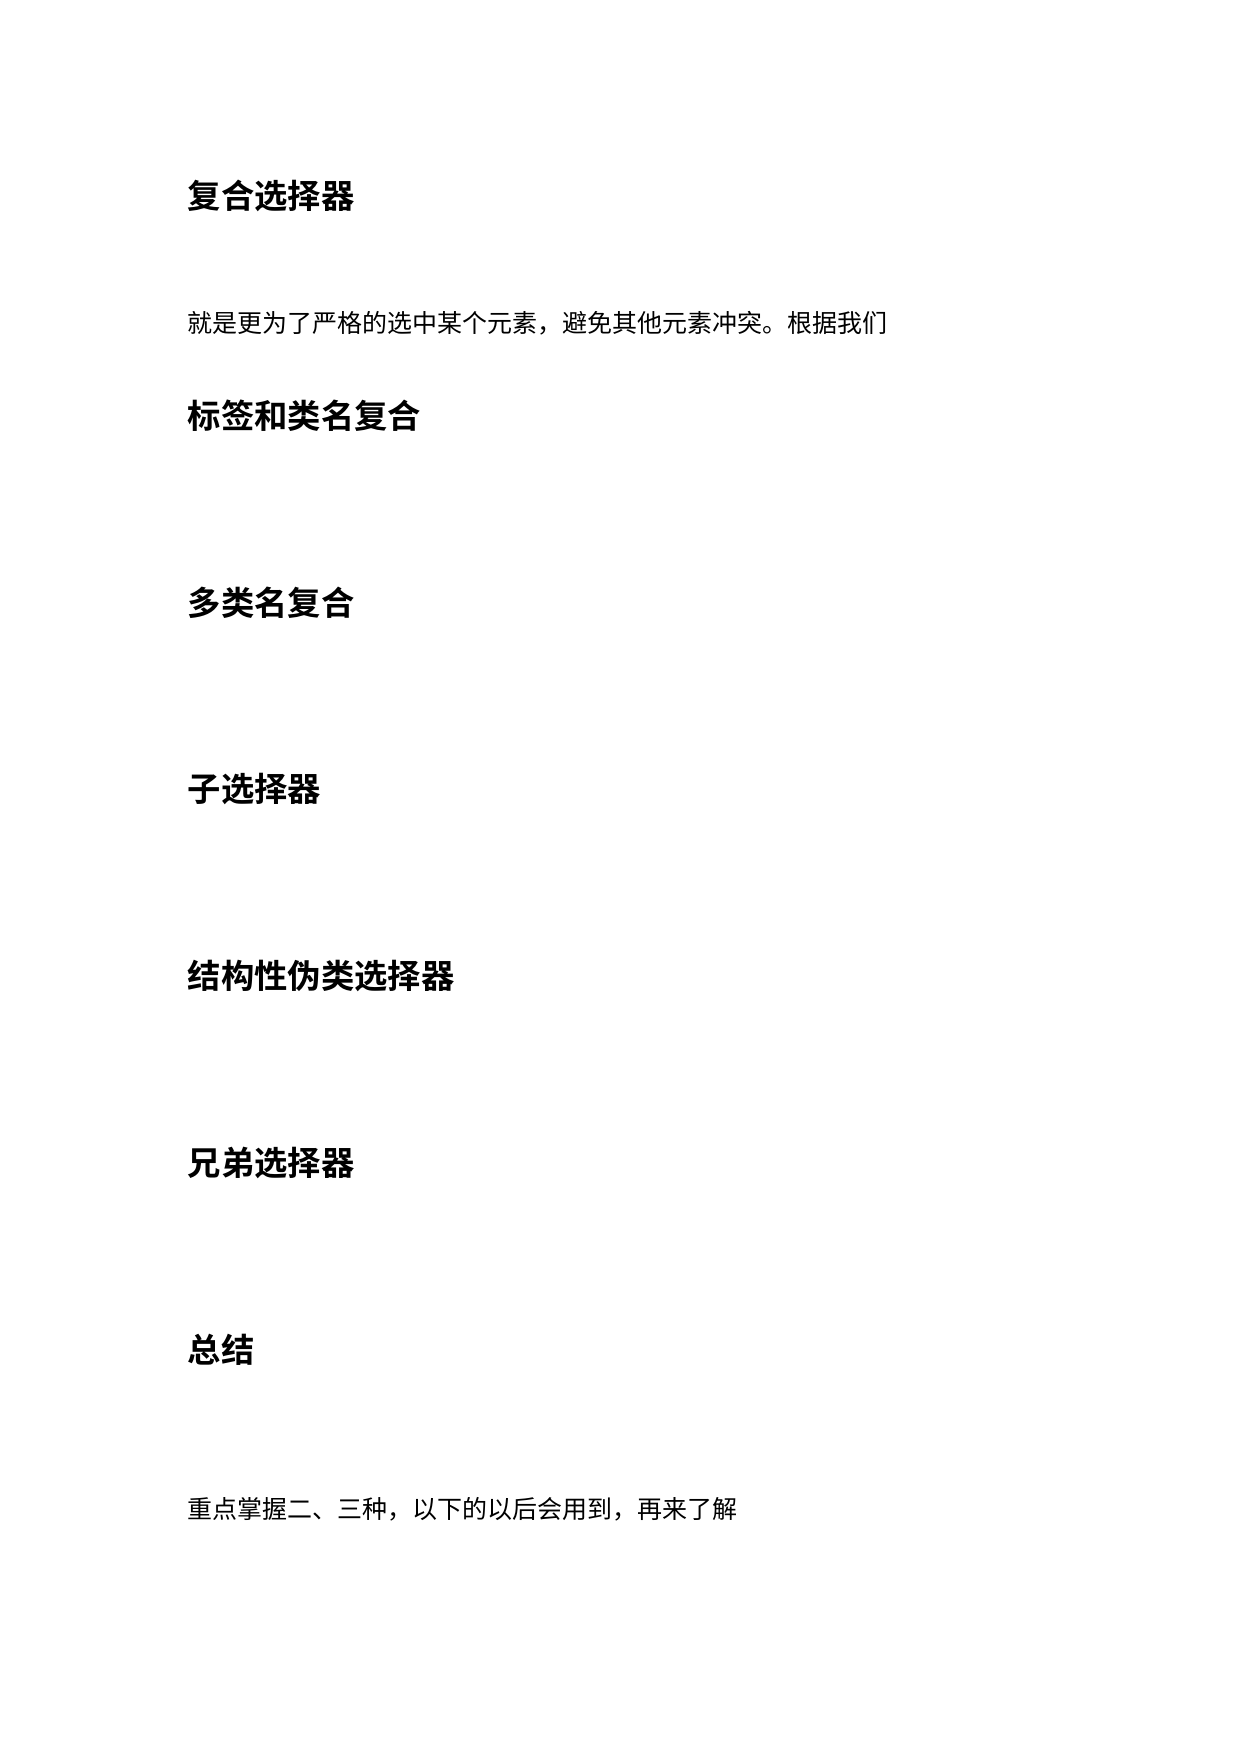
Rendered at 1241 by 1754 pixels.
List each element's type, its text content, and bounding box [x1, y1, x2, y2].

subtitle 复合选择器 [187, 162, 1053, 227]
subtitle 标签和类名复合 [187, 381, 1053, 446]
subtitle 结构性伪类选择器 [187, 942, 1053, 1007]
subtitle 子选择器 [187, 755, 1053, 820]
text 重点掌握二、三种，以下的以后会用到，再来了解 [187, 1475, 1053, 1540]
subtitle 总结 [187, 1315, 1053, 1380]
subtitle 多类名复合 [187, 568, 1053, 633]
text 就是更为了严格的选中某个元素，避免其他元素冲突。根据我们 [187, 289, 1053, 354]
subtitle 兄弟选择器 [187, 1128, 1053, 1193]
